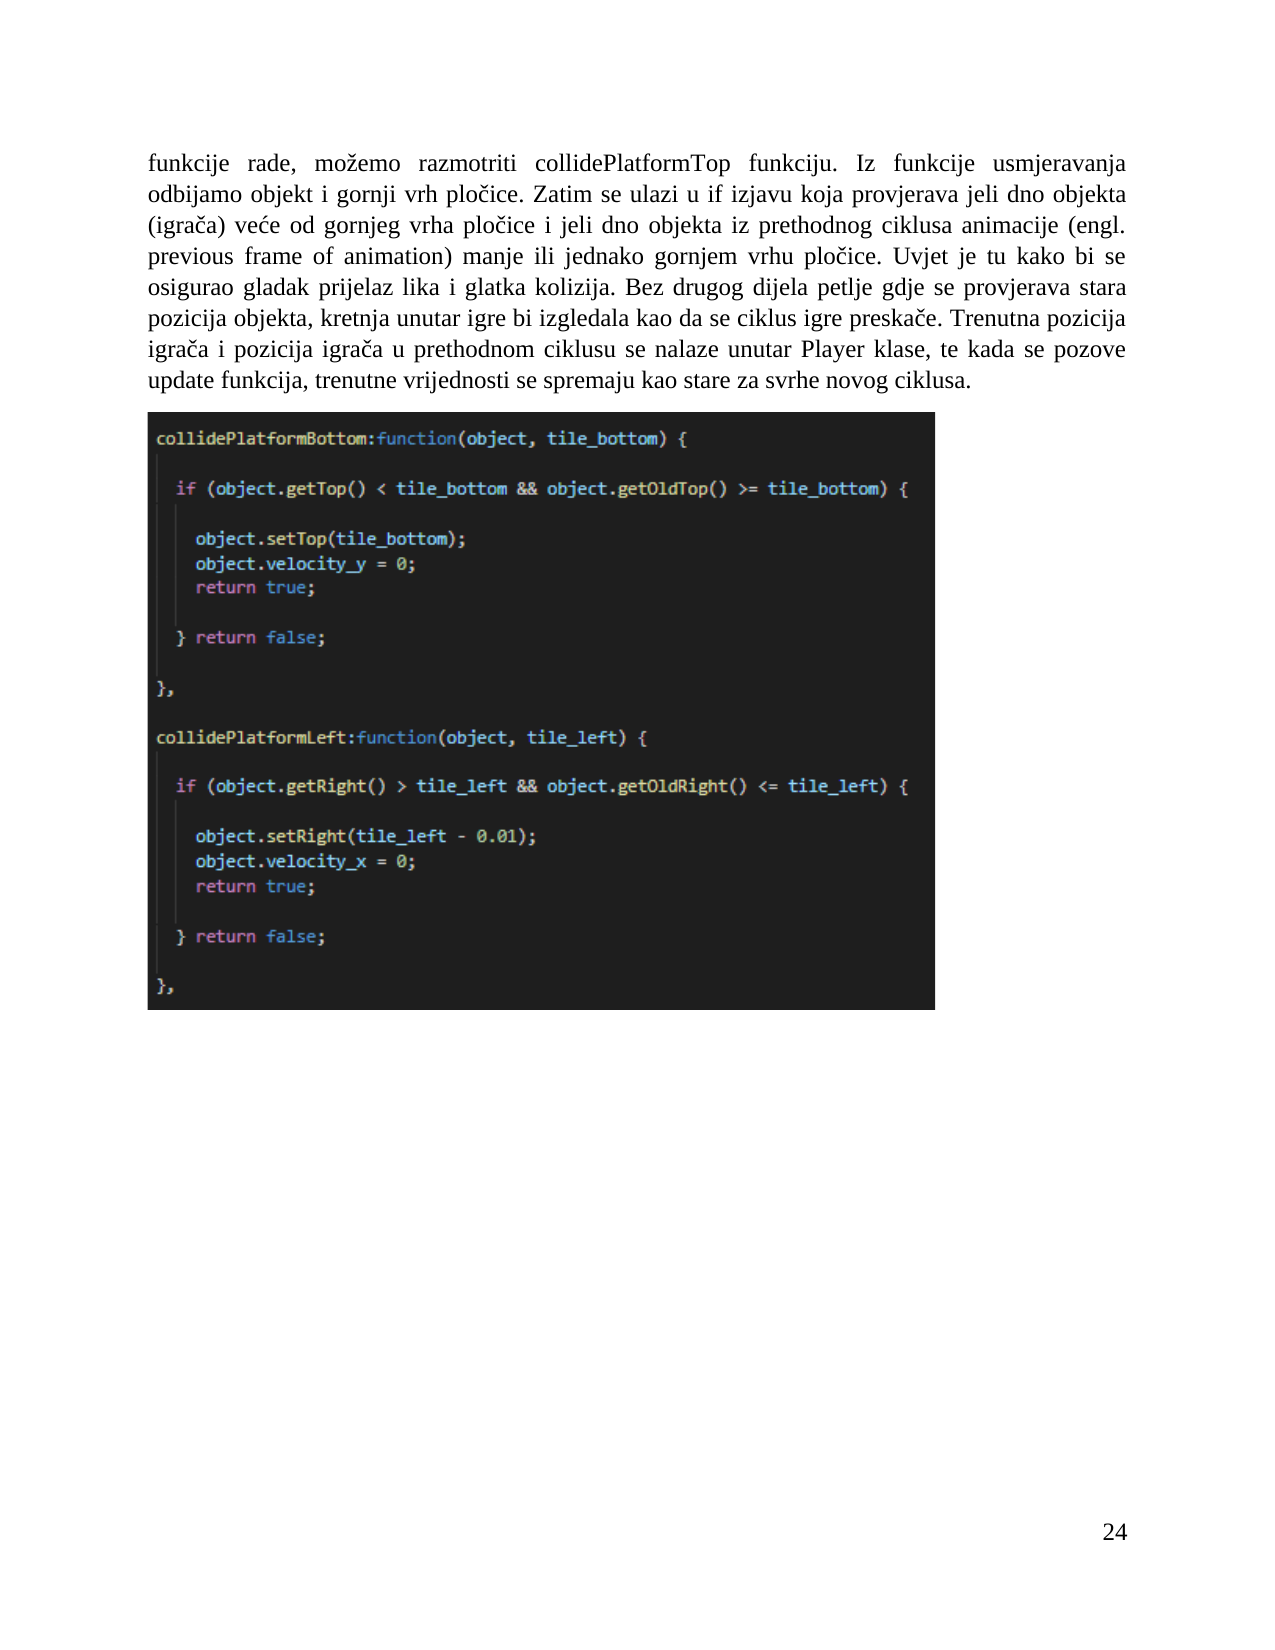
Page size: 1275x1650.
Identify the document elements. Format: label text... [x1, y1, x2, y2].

picture [147, 412, 935, 1010]
